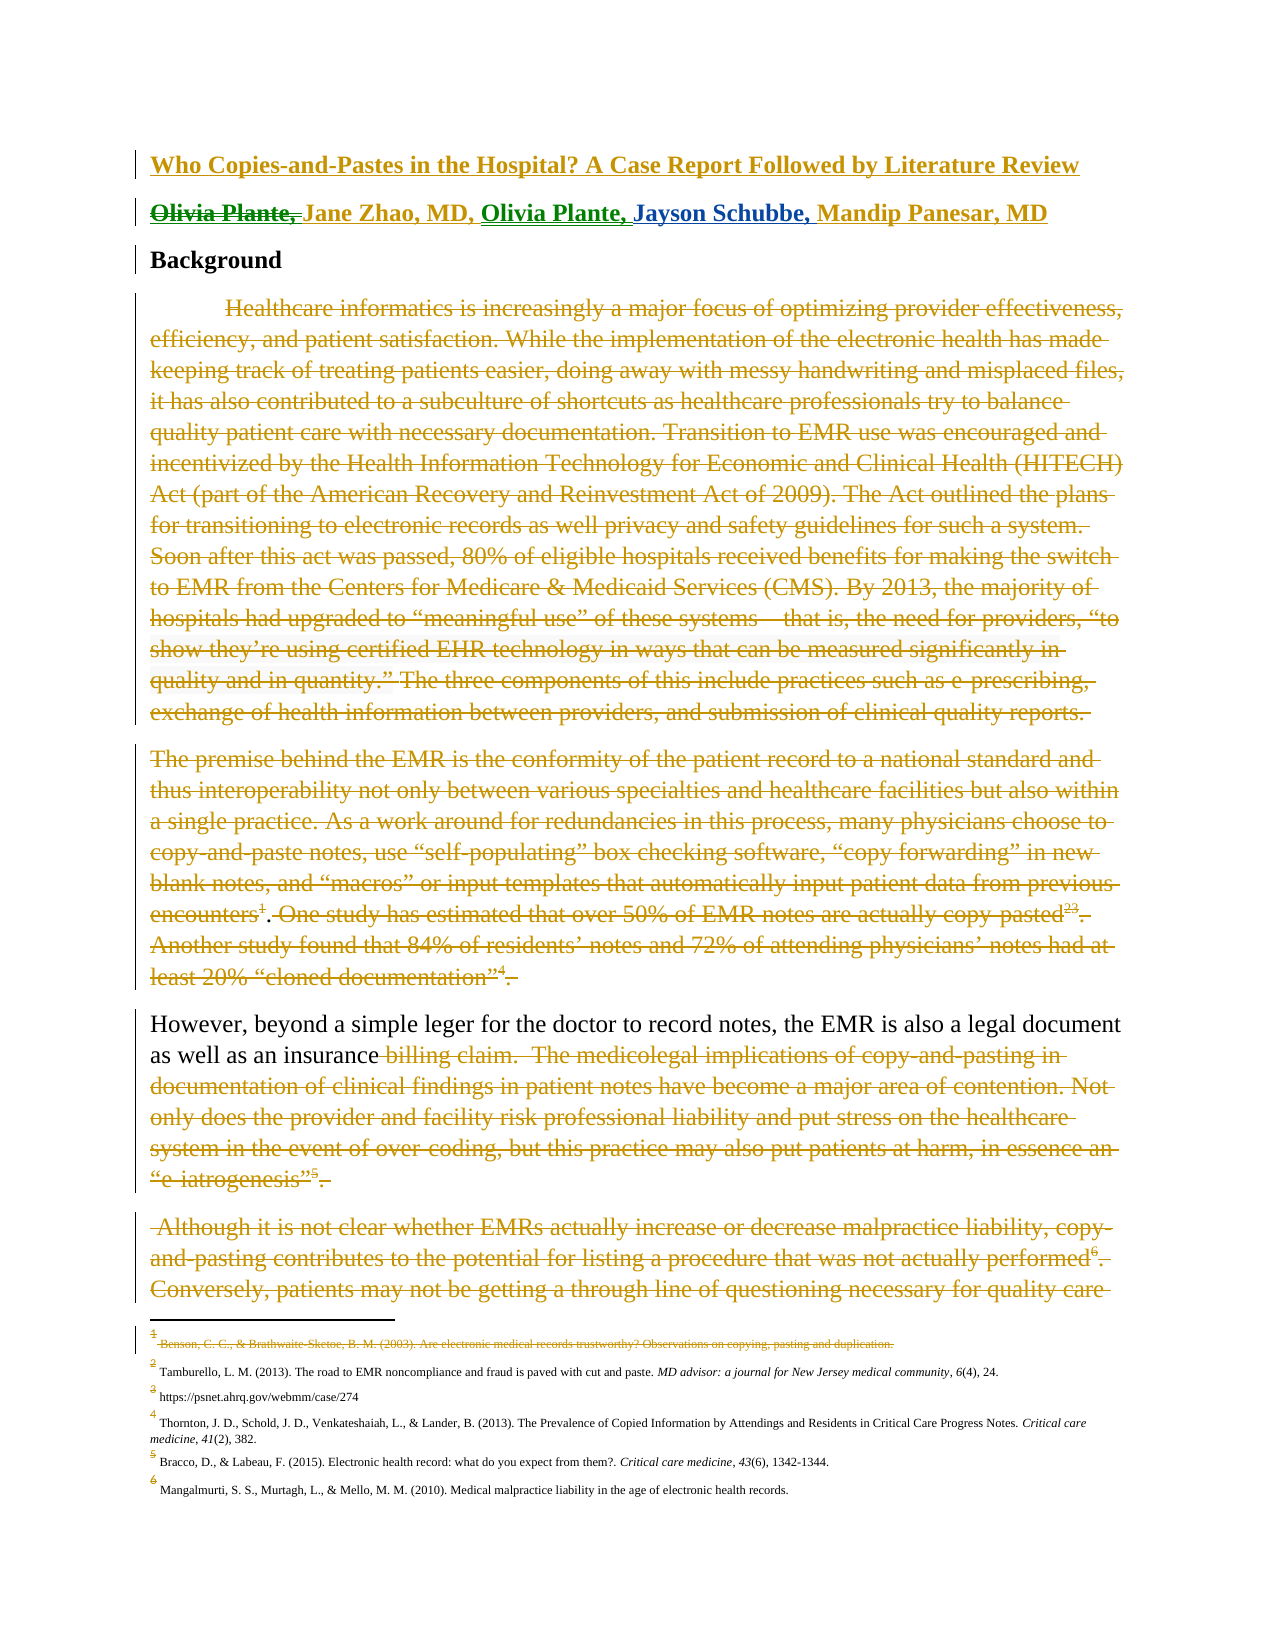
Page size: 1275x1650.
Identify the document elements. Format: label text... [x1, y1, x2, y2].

text Background [150, 245, 1125, 274]
